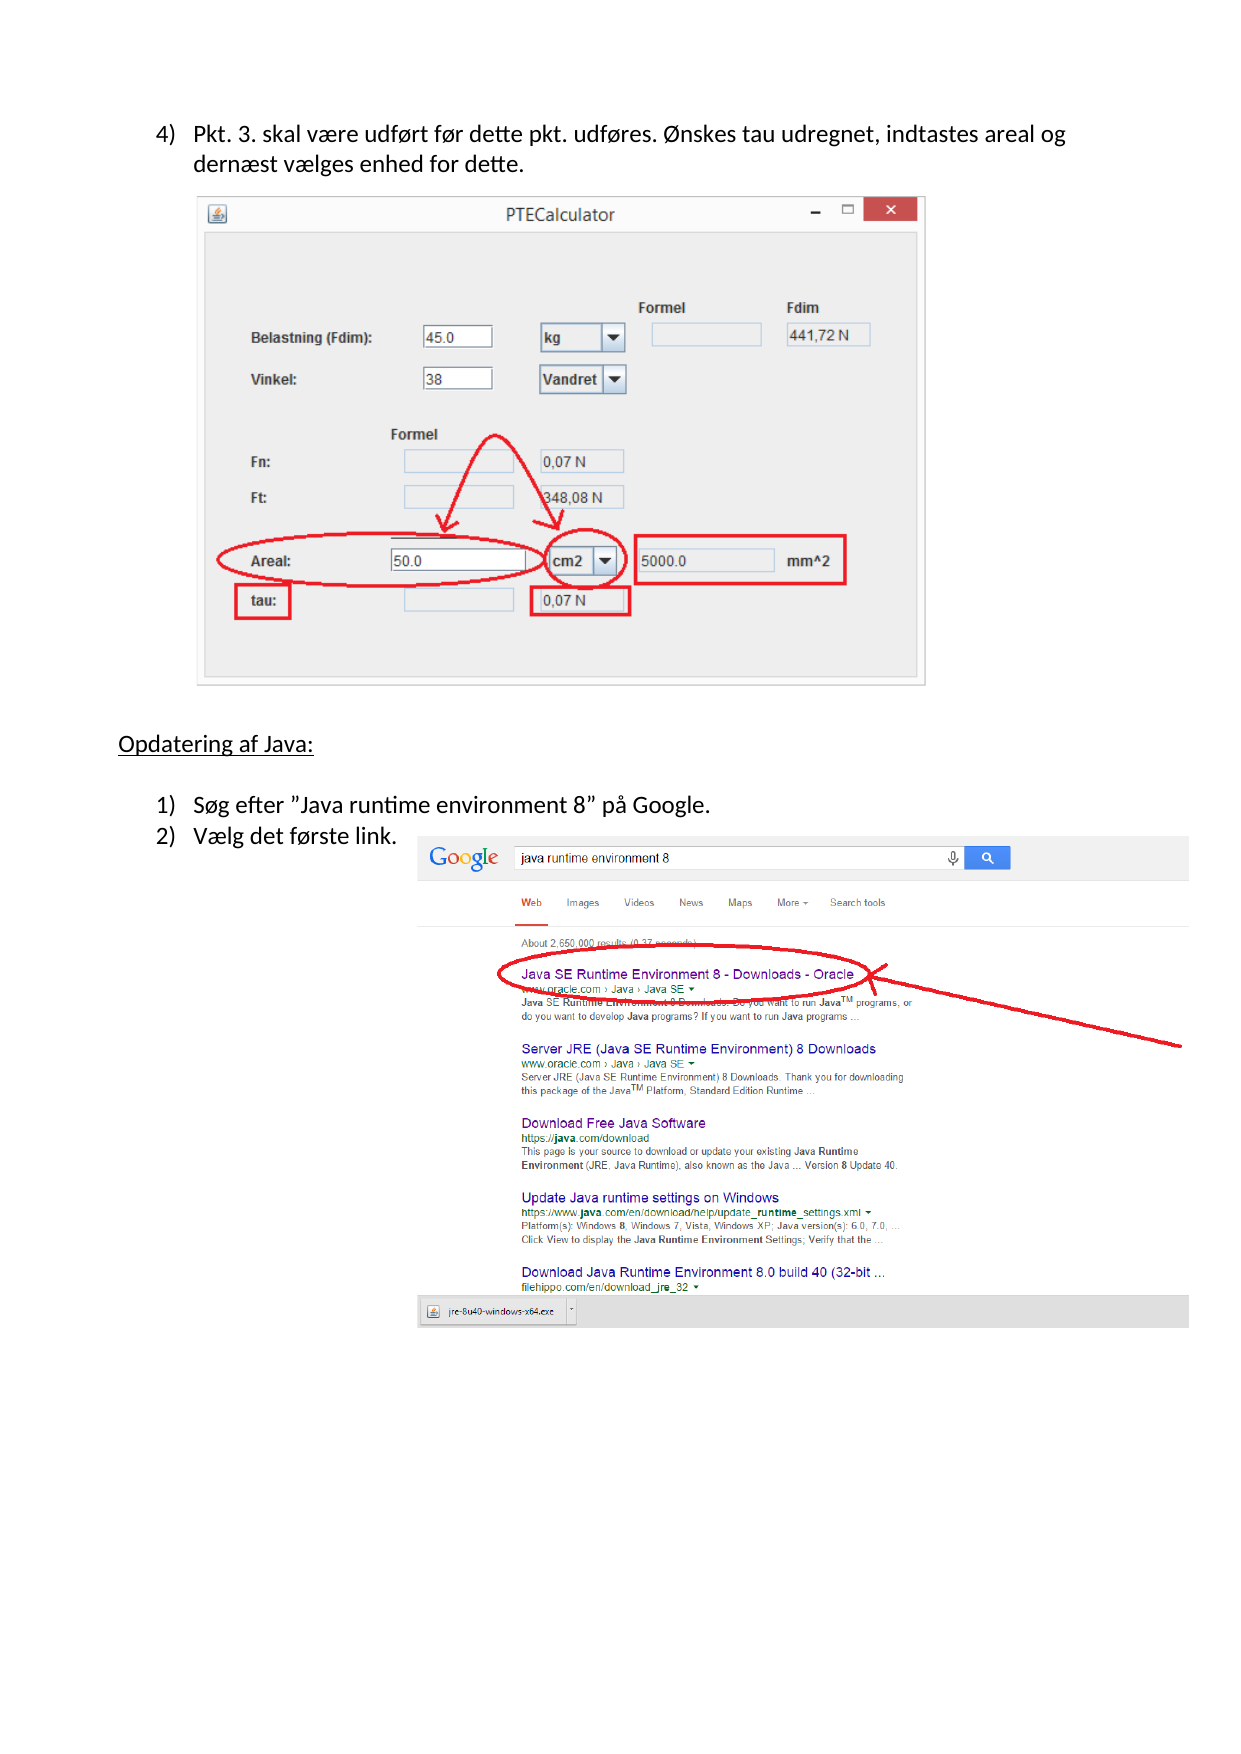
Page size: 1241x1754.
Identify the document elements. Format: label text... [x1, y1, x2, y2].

list Søg efter ”Java runtime environment 8” på Google. [156, 789, 1122, 820]
list Pkt. 3. skal være udført før dette pkt. udføres. Ønskes tau udregnet, indtastes areal og dernæst vælges enhed for dette. [156, 118, 1122, 179]
picture [417, 836, 1189, 1328]
text Opdatering af Java: [118, 728, 1122, 759]
picture [196, 196, 927, 687]
list Vælg det første link. [156, 820, 1122, 851]
